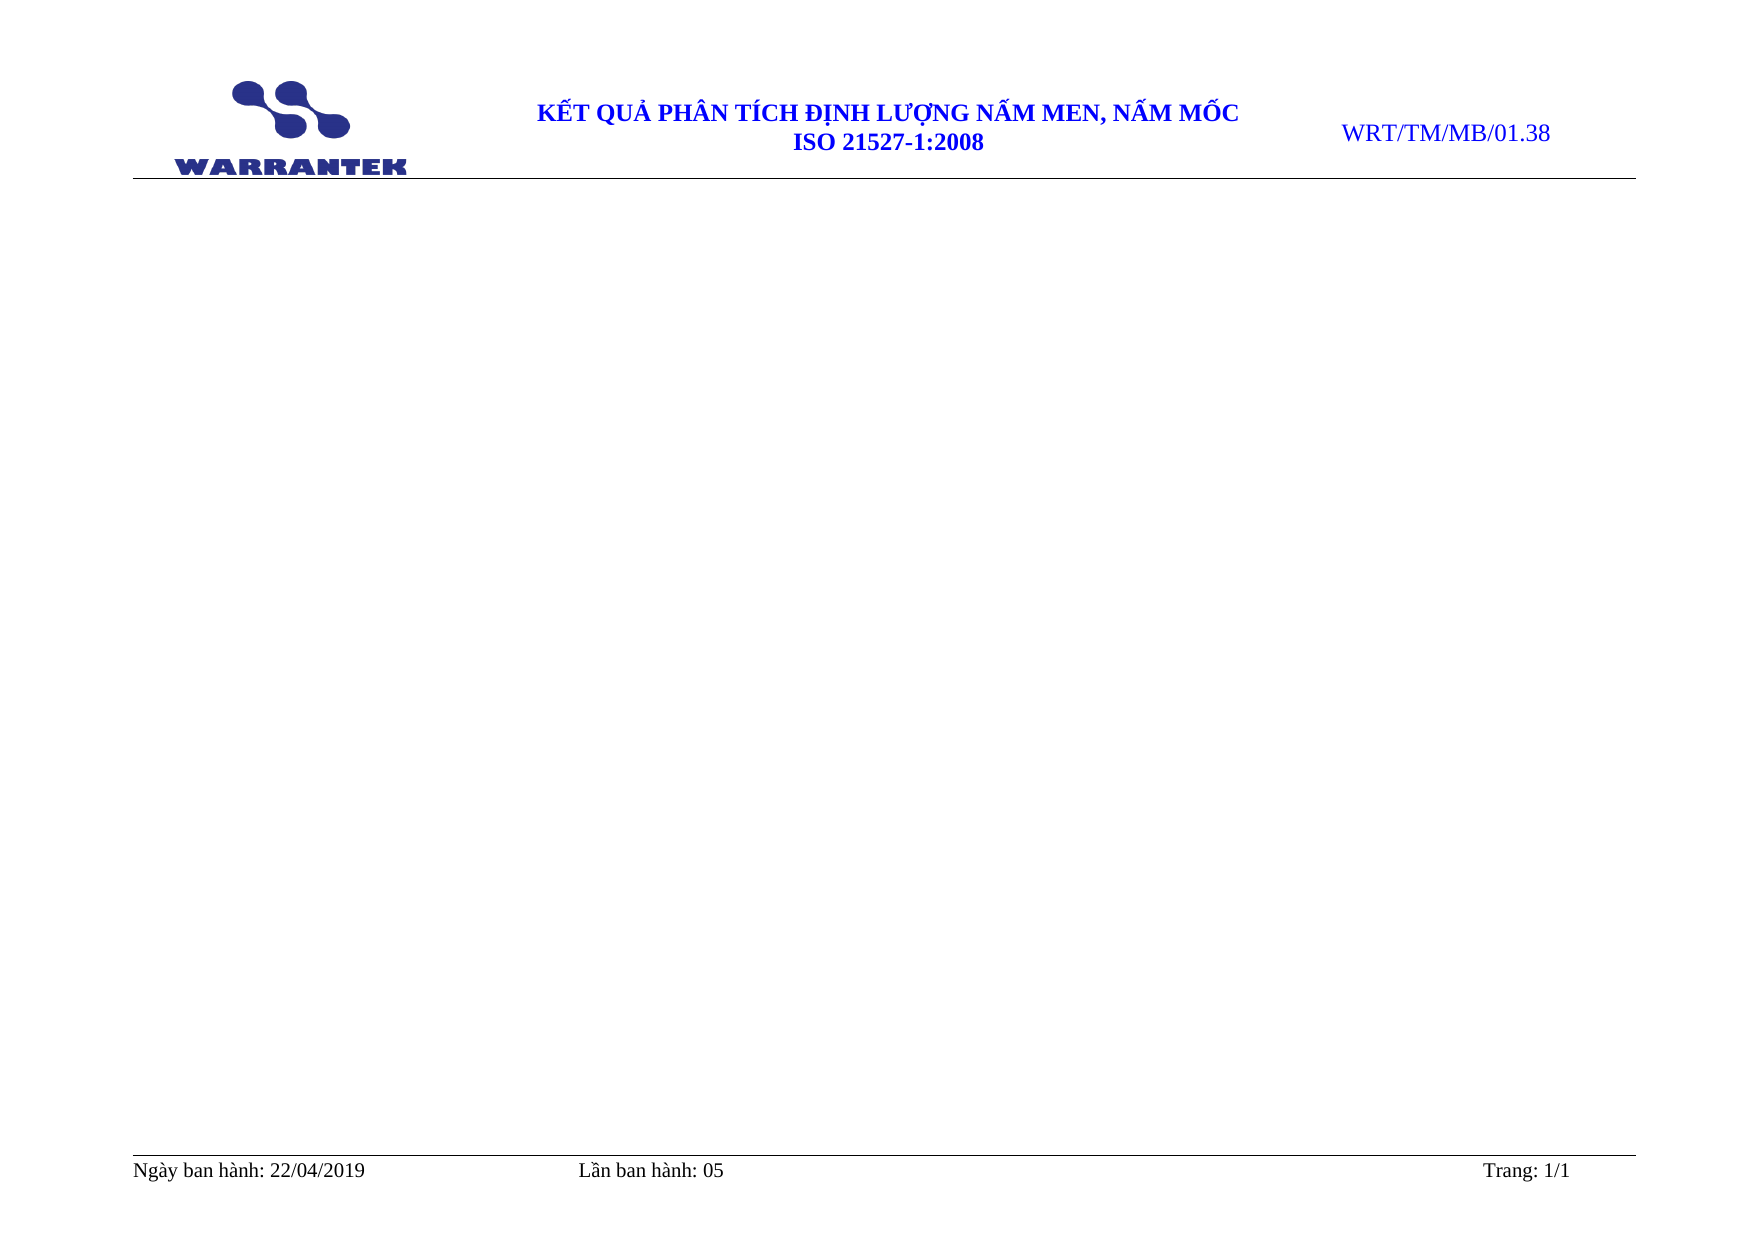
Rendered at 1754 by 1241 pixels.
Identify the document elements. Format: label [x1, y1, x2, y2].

picture [174, 81, 407, 175]
